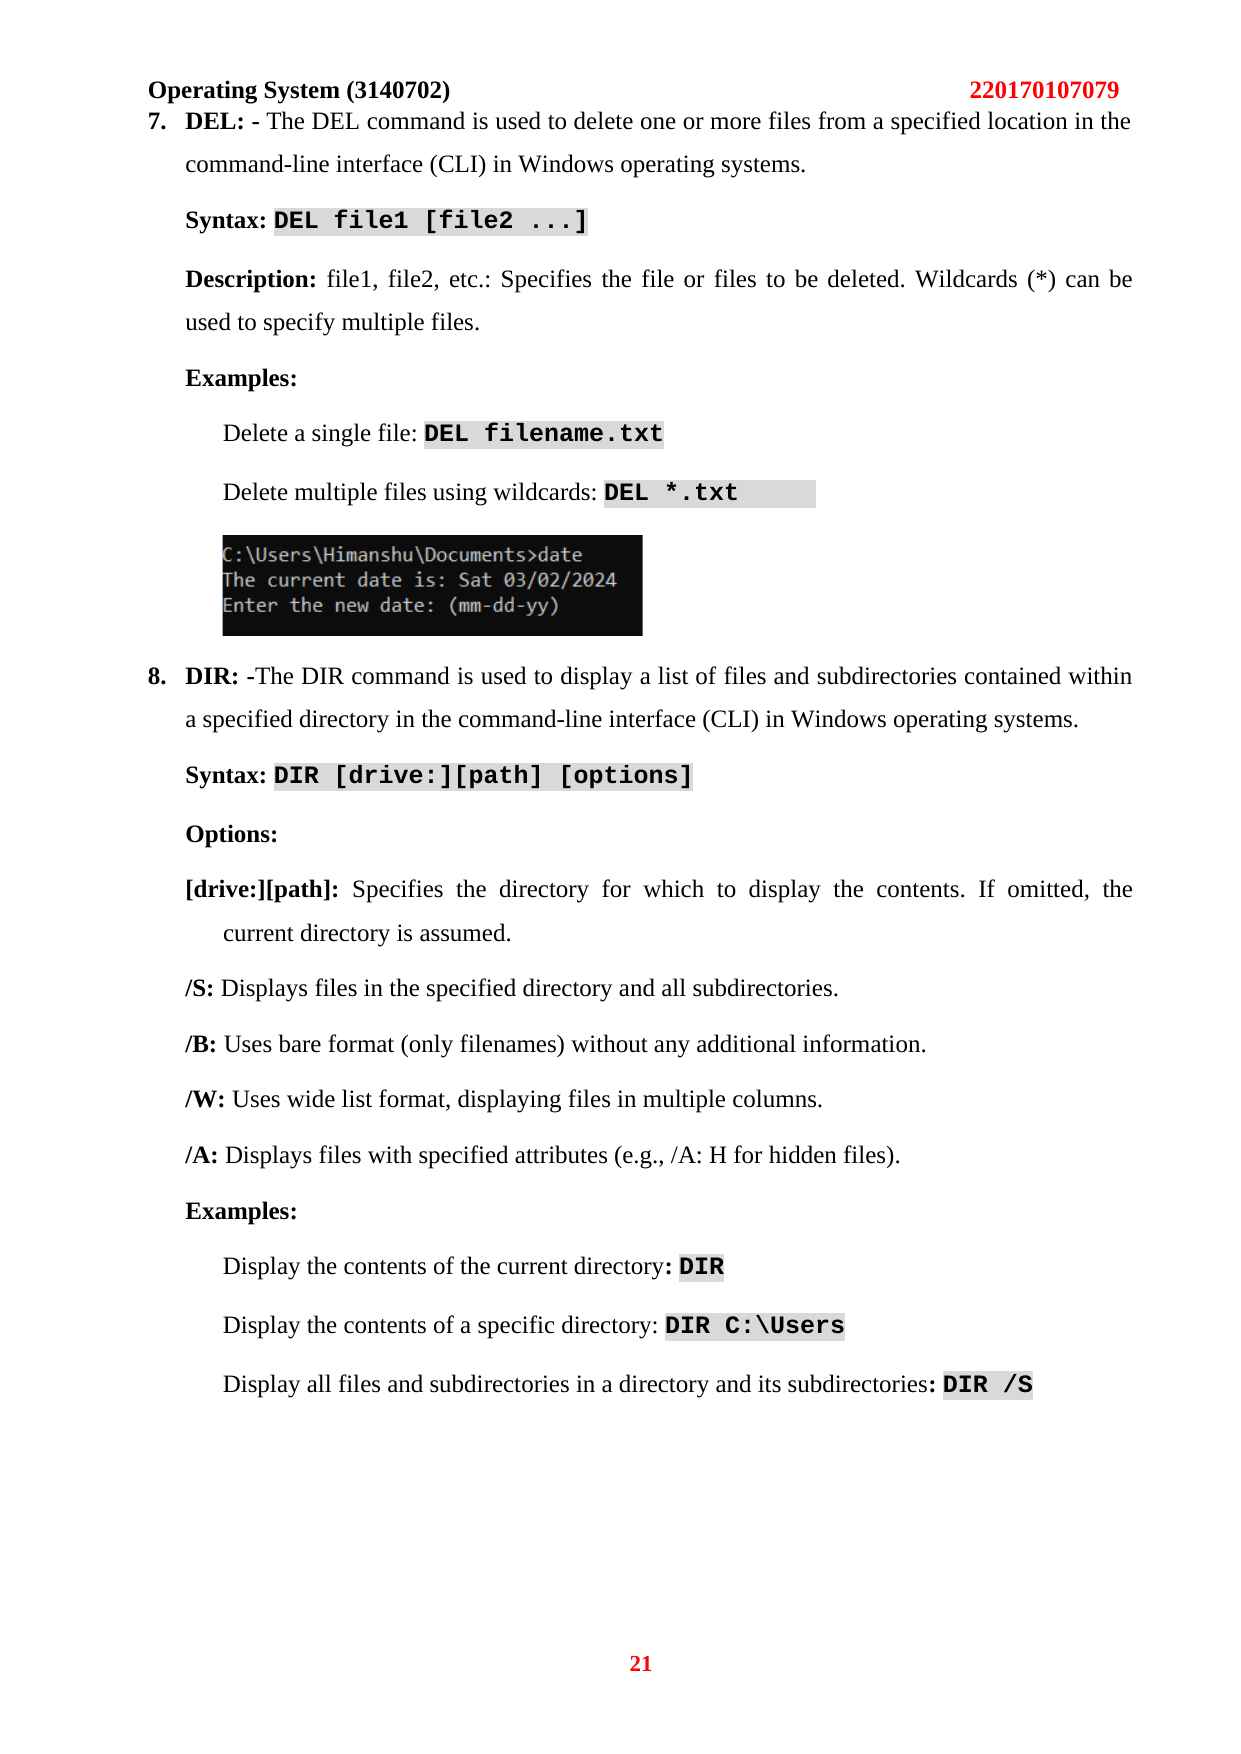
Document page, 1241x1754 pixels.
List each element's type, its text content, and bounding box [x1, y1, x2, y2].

list Display the contents of the current directory: DIR [223, 1251, 1134, 1282]
list Examples: [185, 363, 1134, 391]
list [drive:][path]: Specifies the directory for which to display the contents. If omitted, the current directory is assumed. [185, 874, 1134, 946]
list Display all files and subdirectories in a directory and its subdirectories: DIR /S [223, 1369, 1134, 1400]
list /A: Displays files with specified attributes (e.g., /A: H for hidden files). [185, 1140, 1134, 1169]
list DIR: -The DIR command is used to display a list of files and subdirectories contained within a specified directory in the command-line interface (CLI) in Windows operating systems. [148, 661, 1134, 733]
list /B: Uses bare format (only filenames) without any additional information. [185, 1029, 1134, 1058]
picture [222, 535, 643, 636]
list Syntax: DEL file1 [file2 ...] [185, 205, 1134, 236]
list Display the contents of a specific directory: DIR C:\Users [223, 1310, 1134, 1341]
list Examples: [185, 1196, 1134, 1224]
list Delete a single file: DEL filename.txt [185, 418, 1134, 449]
list Options: [185, 819, 1134, 848]
list /S: Displays files in the specified directory and all subdirectories. [185, 973, 1134, 1002]
list Description: file1, file2, etc.: Specifies the file or files to be deleted. Wildcards (*) can be used to specify multiple files. [185, 264, 1134, 336]
list Delete multiple files using wildcards: DEL *.txt [185, 477, 1134, 508]
list Syntax: DIR [drive:][path] [options] [185, 760, 1134, 791]
list /W: Uses wide list format, displaying files in multiple columns. [185, 1084, 1134, 1113]
list DEL: - The DEL command is used to delete one or more files from a specified location in the command-line interface (CLI) in Windows operating systems. [148, 106, 1134, 178]
